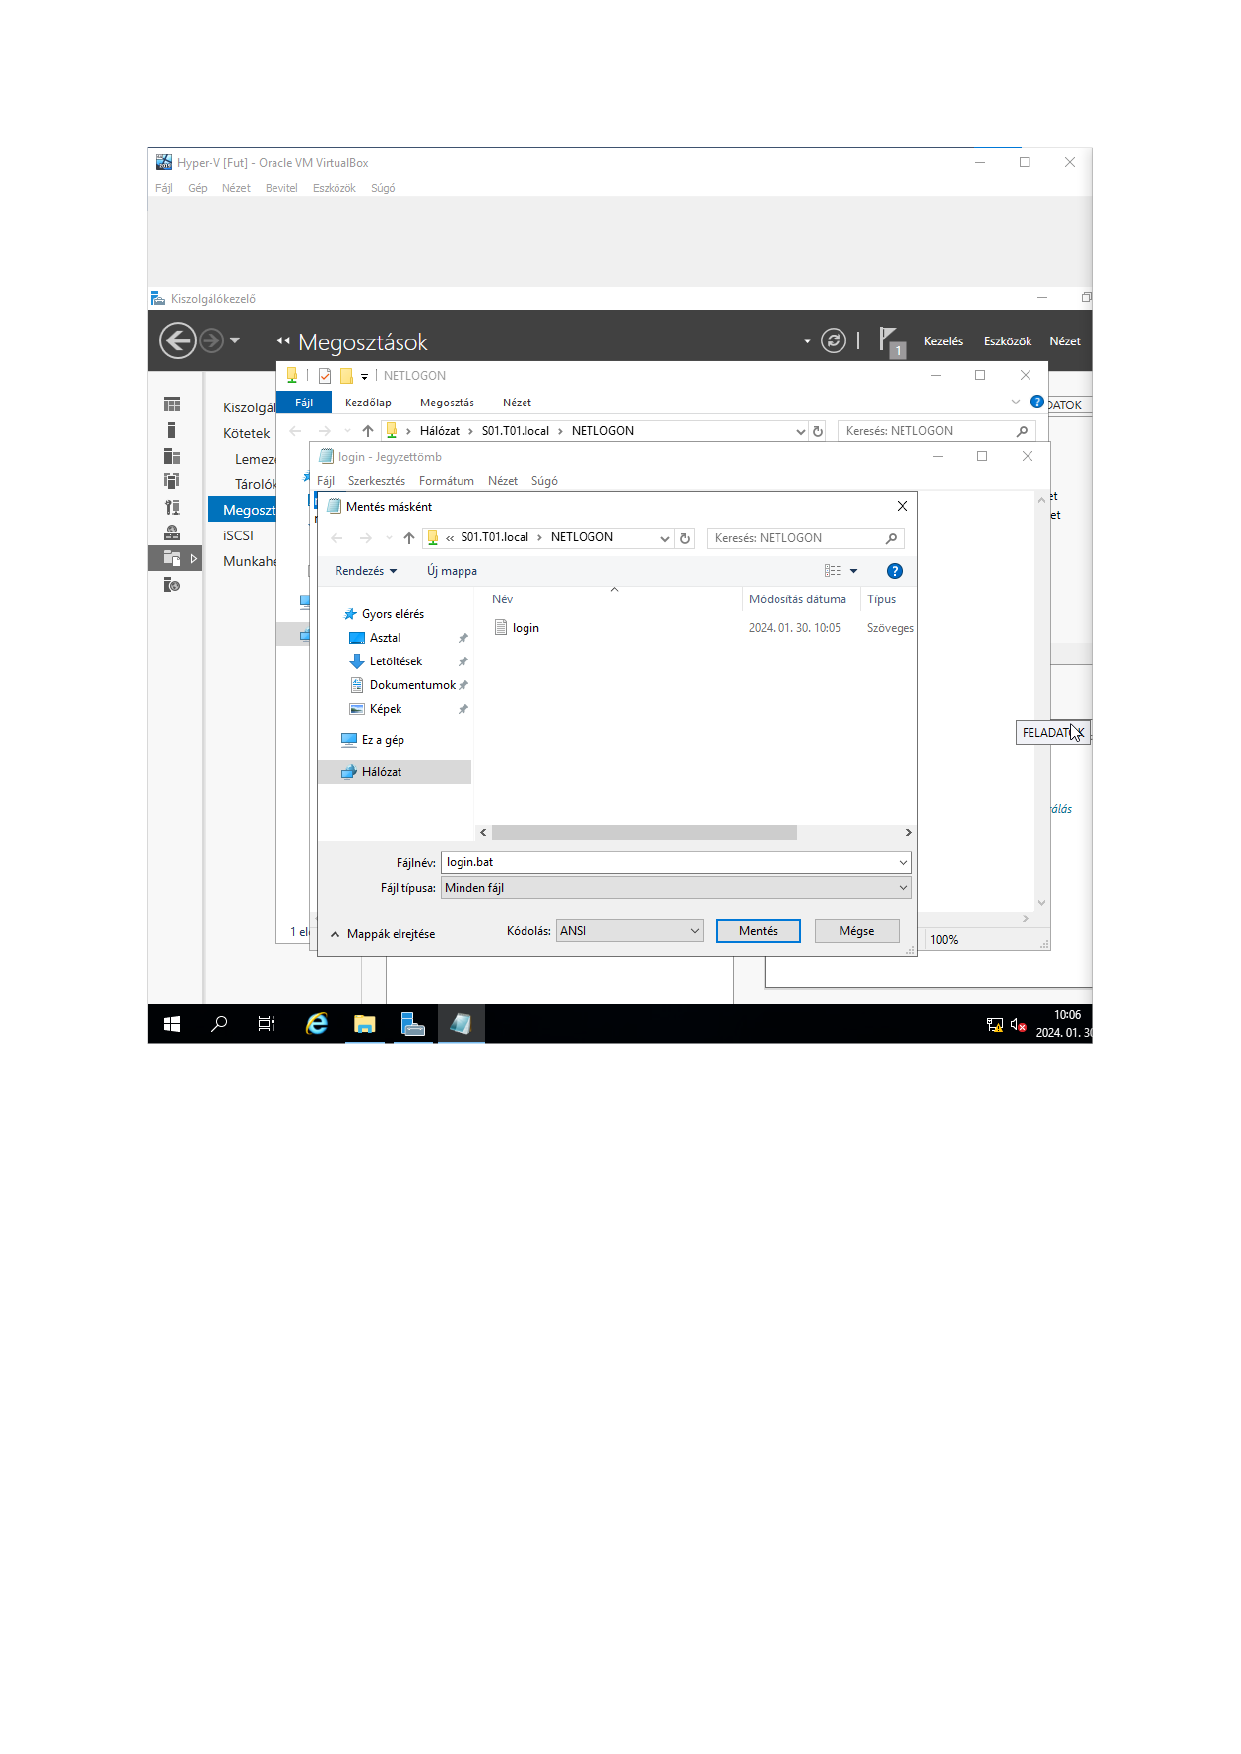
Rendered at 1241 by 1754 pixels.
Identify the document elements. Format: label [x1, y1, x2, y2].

picture [147, 147, 1093, 1044]
